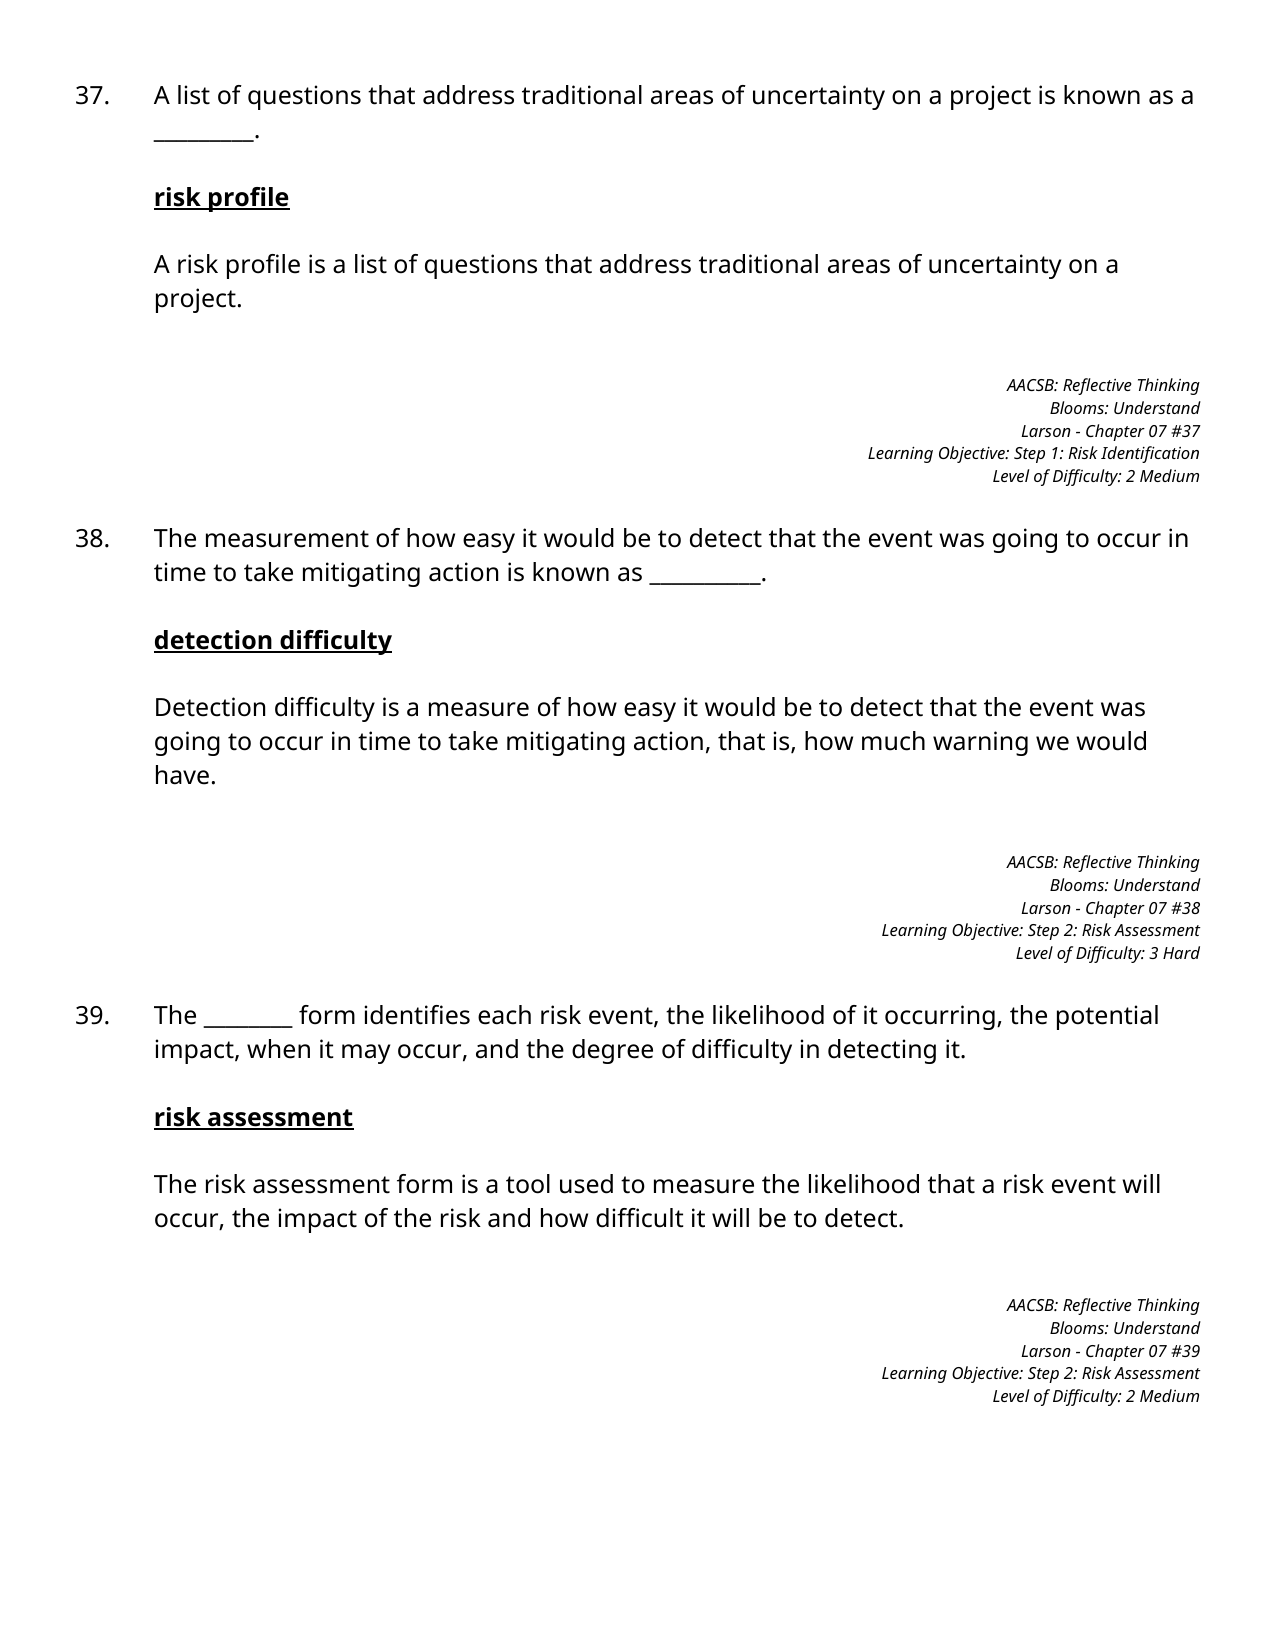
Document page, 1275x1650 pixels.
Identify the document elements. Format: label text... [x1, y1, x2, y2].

table_header AACSB: Reflective Thinking Blooms: Understand Larson - Chapter 07 #37 Learning Objective: Step 1: Risk Identification Level of Difficulty: 2 Medium [75, 374, 1200, 518]
table_header The ________ form identifies each risk event, the likelihood of it occurring, the potential impact, when it may occur, and the degree of difficulty in detecting it. risk assessment The risk assessment form is a tool used to measure the likelihood that a risk event will occur, the impact of the risk and how difficult it will be to detect. [154, 998, 1200, 1268]
table_header The measurement of how easy it would be to detect that the event was going to occur in time to take mitigating action is known as __________. detection difficulty Detection difficulty is a measure of how easy it would be to detect that the event was going to occur in time to take mitigating action, that is, how much warning we would have. [154, 520, 1200, 825]
table_header A list of questions that address traditional areas of uncertainty on a project is known as a _________. risk profile A risk profile is a list of questions that address traditional areas of uncertainty on a project. [154, 78, 1200, 348]
table_header 39. [75, 998, 154, 1268]
table_header AACSB: Reflective Thinking Blooms: Understand Larson - Chapter 07 #38 Learning Objective: Step 2: Risk Assessment Level of Difficulty: 3 Hard [75, 851, 1200, 995]
table_header 38. [75, 520, 154, 825]
table_header 37. [75, 78, 154, 348]
table_header AACSB: Reflective Thinking Blooms: Understand Larson - Chapter 07 #39 Learning Objective: Step 2: Risk Assessment Level of Difficulty: 2 Medium [75, 1294, 1200, 1438]
